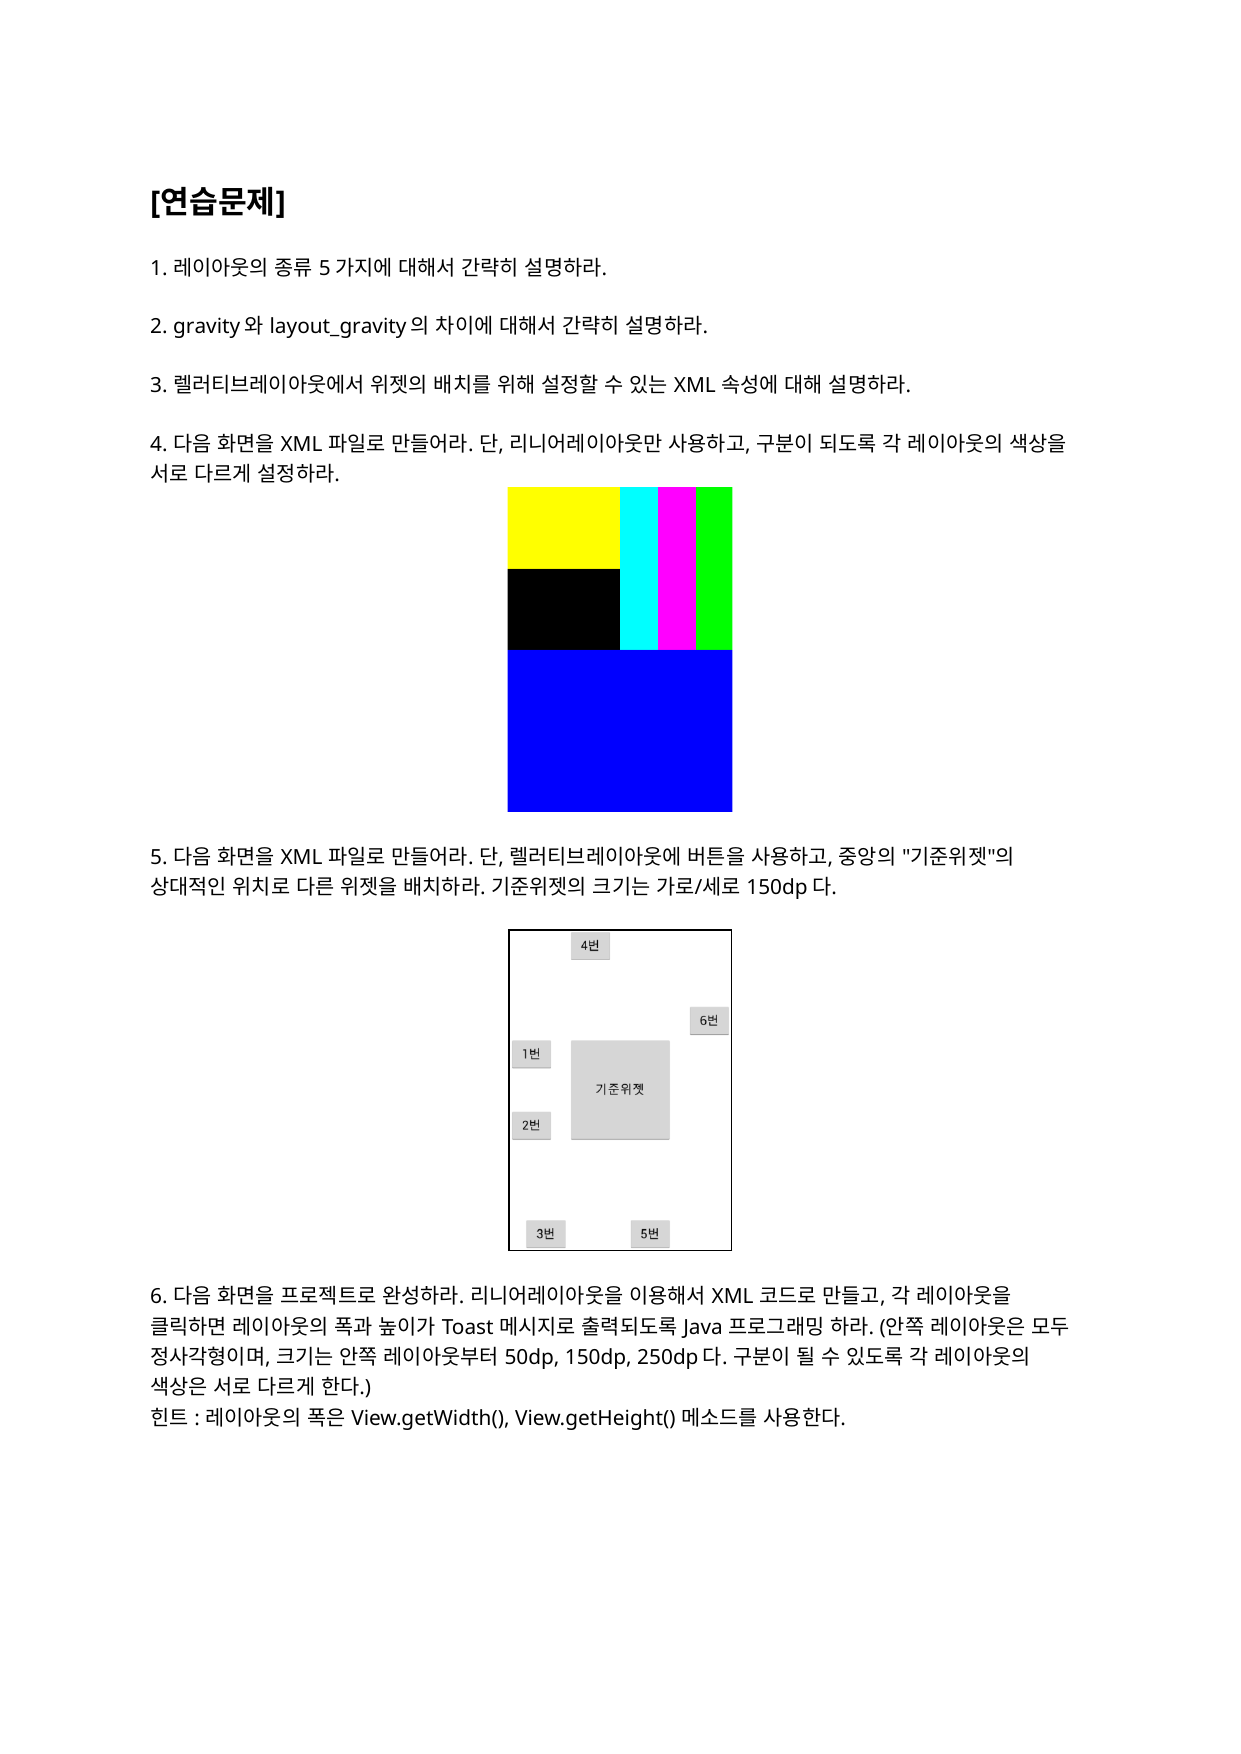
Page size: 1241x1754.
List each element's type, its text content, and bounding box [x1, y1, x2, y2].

text 3. 렐러티브레이아웃에서 위젯의 배치를 위해 설정할 수 있는 XML 속성에 대해 설명하라. [150, 368, 1090, 399]
text 2. gravity와 layout_gravity의 차이에 대해서 간략히 설명하라. [150, 310, 1090, 340]
text 1. 레이아웃의 종류 5가지에 대해서 간략히 설명하라. [150, 251, 1090, 281]
text 4. 다음 화면을 XML 파일로 만들어라. 단, 리니어레이아웃만 사용하고, 구분이 되도록 각 레이아웃의 색상을 서로 다르게 설정하라. [150, 427, 1090, 488]
text 힌트 : 레이아웃의 폭은 View.getWidth(), View.getHeight() 메소드를 사용한다. [150, 1401, 1090, 1431]
picture [507, 487, 733, 812]
picture [510, 931, 731, 1250]
text [연습문제] [150, 177, 1090, 223]
text 6. 다음 화면을 프로젝트로 완성하라. 리니어레이아웃을 이용해서 XML 코드로 만들고, 각 레이아웃을 클릭하면 레이아웃의 폭과 높이가 Toast 메시지로 출력되도록 Java 프로그래밍 하라. (안쪽 레이아웃은 모두 정사각형이며, 크기는 안쪽 레이아웃부터 50dp, 150dp, 250dp다. 구분이 될 수 있도록 각 레이아웃의 색상은 서로 다르게 한다.) [150, 1280, 1090, 1401]
text 5. 다음 화면을 XML 파일로 만들어라. 단, 렐러티브레이아웃에 버튼을 사용하고, 중앙의 "기준위젯"의 상대적인 위치로 다른 위젯을 배치하라. 기준위젯의 크기는 가로/세로 150dp다. [150, 840, 1090, 901]
